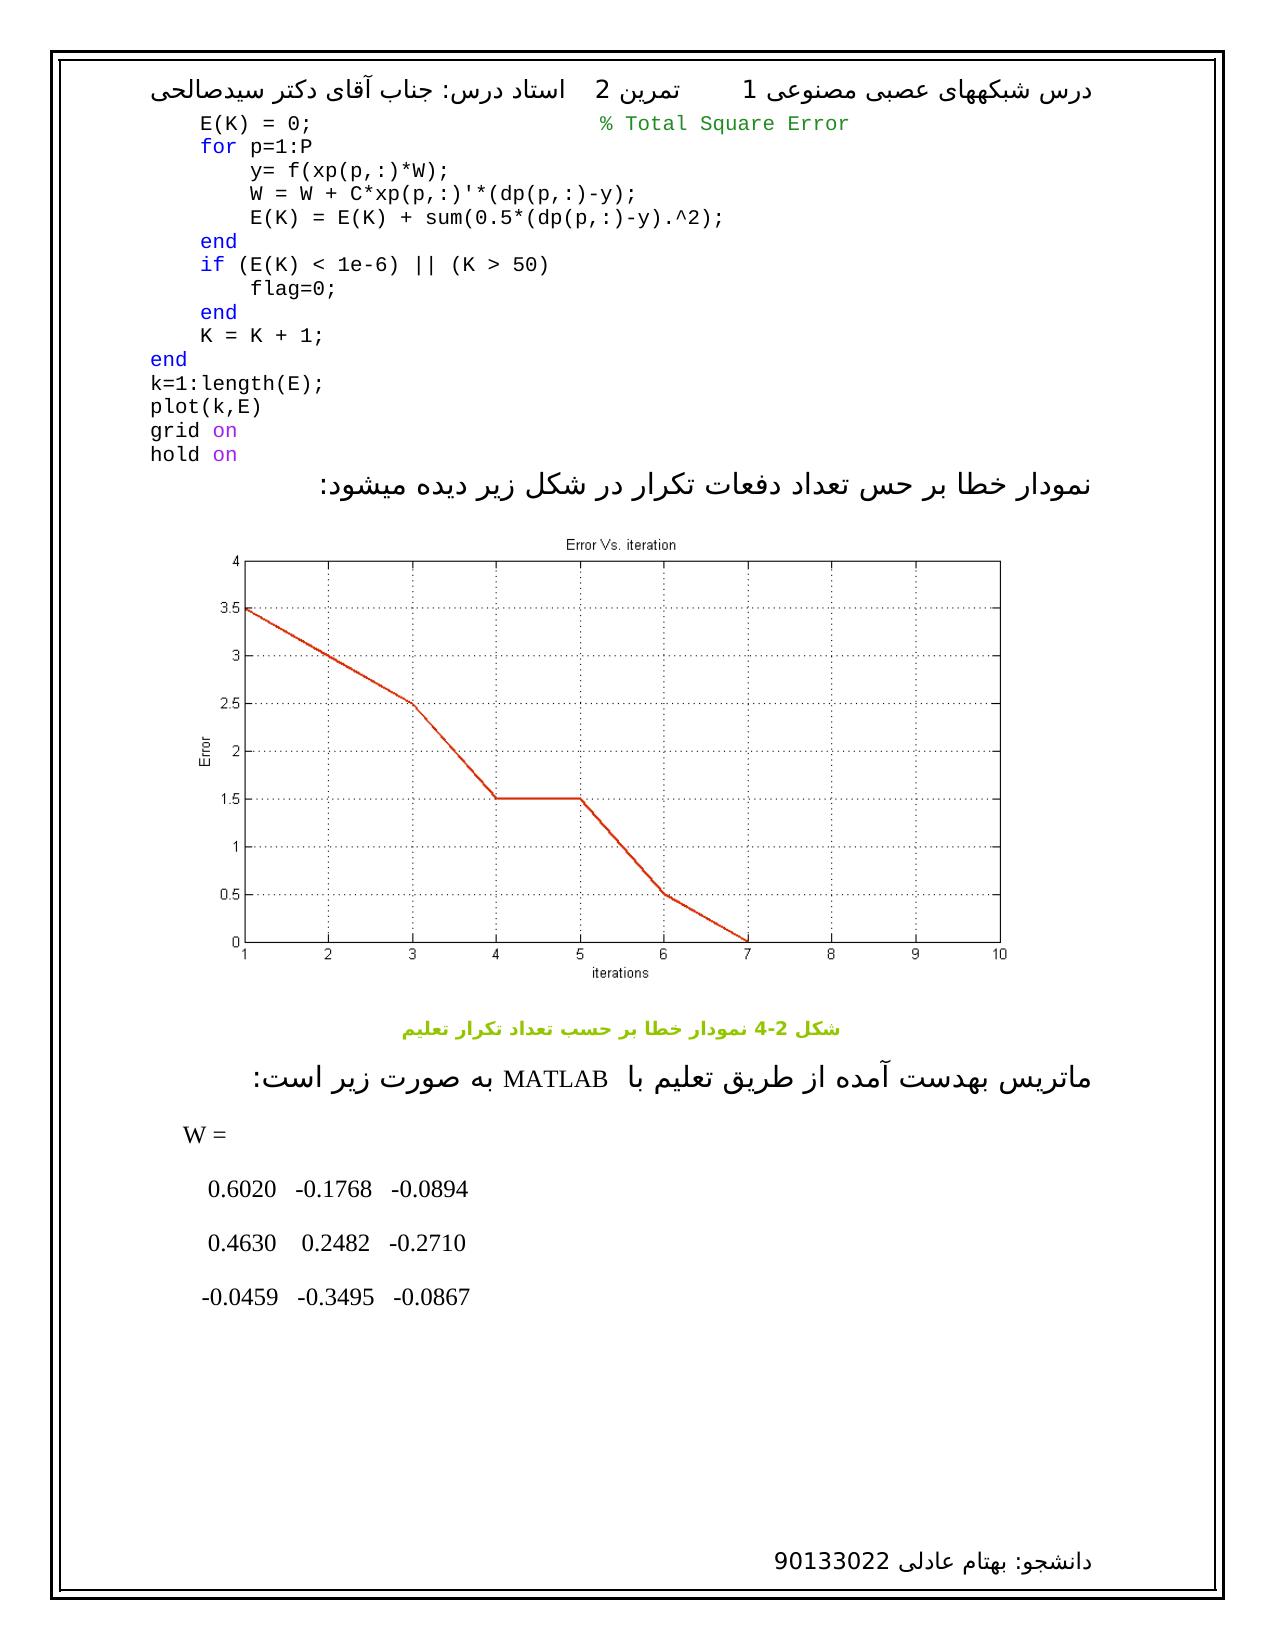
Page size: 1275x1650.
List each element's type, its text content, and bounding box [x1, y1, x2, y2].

text E(K) = 0; % Total Square Error [150, 112, 1125, 136]
text plot(k,E) [150, 396, 1125, 420]
text grid on [150, 420, 1125, 443]
text نمودار خطا بر حس تعداد دفعات تکرار در شکل زیر دیده میشود: [150, 467, 1125, 501]
text end [150, 231, 1125, 254]
text 0.4630 0.2482 -0.2710 [150, 1228, 1125, 1257]
text if (E(K) < 1e-6) || (K > 50) [150, 254, 1125, 278]
text end [150, 349, 1125, 373]
text 0.6020 -0.1768 -0.0894 [150, 1174, 1125, 1203]
text شکل 2-4 نمودار خطا بر حسب تعداد تکرار تعلیم [150, 1018, 1125, 1039]
text k=1:length(E); [150, 373, 1125, 396]
text K = K + 1; [150, 325, 1125, 349]
text for p=1:P [150, 136, 1125, 160]
text -0.0459 -0.3495 -0.0867 [150, 1282, 1125, 1310]
text ماتریس بهدست آمده از طریق تعلیم با MATLAB به صورت زیر است: [150, 1060, 1125, 1094]
picture [118, 527, 1093, 993]
text E(K) = E(K) + sum(0.5*(dp(p,:)-y).^2); [150, 207, 1125, 231]
text W = W + C*xp(p,:)'*(dp(p,:)-y); [150, 183, 1125, 207]
text y= f(xp(p,:)*W); [150, 160, 1125, 183]
text hold on [150, 443, 1125, 467]
text end [150, 302, 1125, 325]
text flag=0; [150, 278, 1125, 302]
text W = [150, 1120, 1125, 1149]
